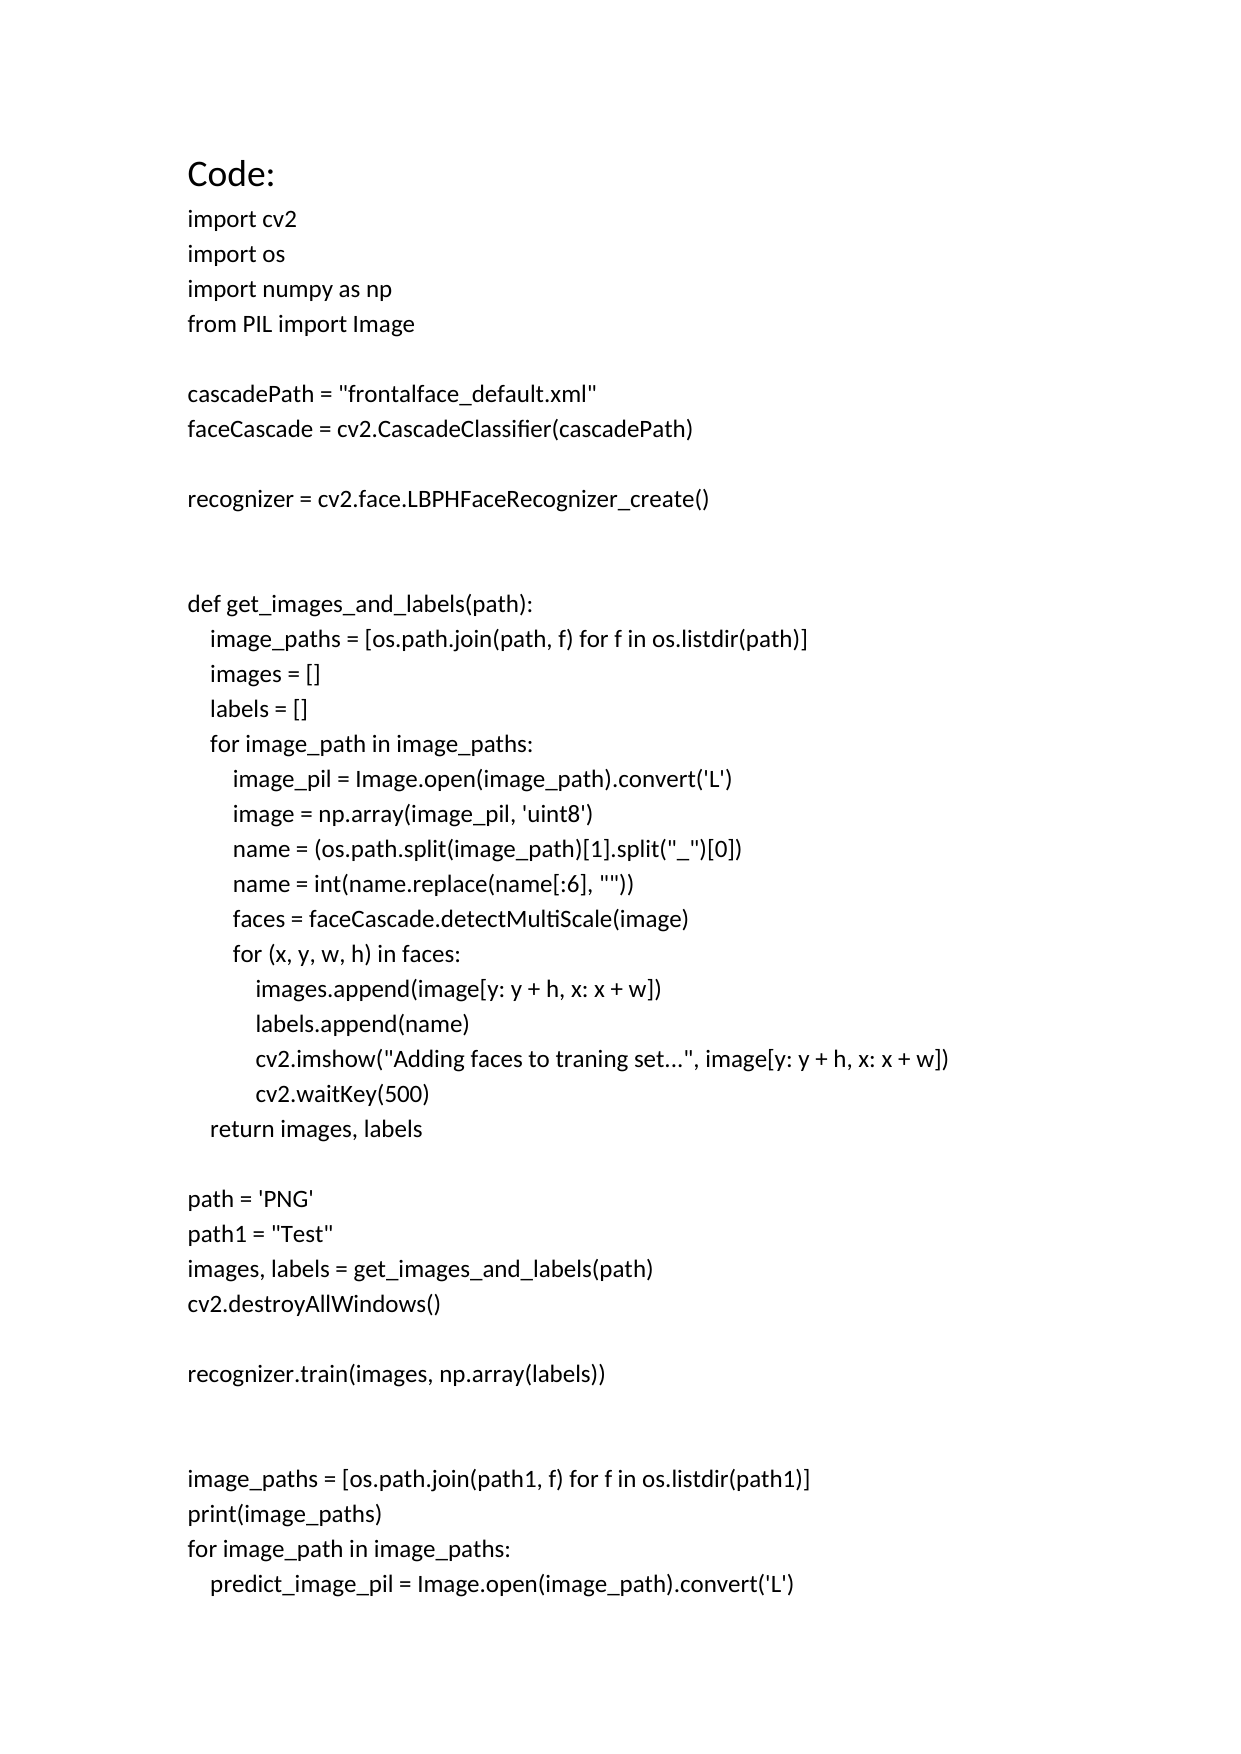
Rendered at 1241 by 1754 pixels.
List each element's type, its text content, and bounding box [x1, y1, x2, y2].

text from PIL import Image [187, 308, 1053, 338]
text import os [187, 238, 1053, 268]
text faceCascade = cv2.CascadeClassifier(cascadePath) [187, 413, 1053, 443]
text predict_image_pil = Image.open(image_path).convert('L') [187, 1568, 1053, 1598]
text images, labels = get_images_and_labels(path) [187, 1253, 1053, 1283]
text recognizer = cv2.face.LBPHFaceRecognizer_create() [187, 483, 1053, 513]
text cv2.imshow("Adding faces to traning set...", image[y: y + h, x: x + w]) [187, 1043, 1053, 1073]
text cascadePath = "frontalface_default.xml" [187, 378, 1053, 408]
subtitle Code: [187, 150, 1053, 196]
text image_paths = [os.path.join(path1, f) for f in os.listdir(path1)] [187, 1463, 1053, 1493]
text for (x, y, w, h) in faces: [187, 938, 1053, 968]
text cv2.destroyAllWindows() [187, 1288, 1053, 1318]
text path1 = "Test" [187, 1218, 1053, 1248]
text labels.append(name) [187, 1008, 1053, 1038]
text recognizer.train(images, np.array(labels)) [187, 1358, 1053, 1388]
text image_paths = [os.path.join(path, f) for f in os.listdir(path)] [187, 623, 1053, 653]
text def get_images_and_labels(path): [187, 588, 1053, 618]
text path = 'PNG' [187, 1183, 1053, 1213]
text name = (os.path.split(image_path)[1].split("_")[0]) [187, 833, 1053, 863]
text return images, labels [187, 1113, 1053, 1143]
text for image_path in image_paths: [187, 728, 1053, 758]
text image_pil = Image.open(image_path).convert('L') [187, 763, 1053, 793]
text faces = faceCascade.detectMultiScale(image) [187, 903, 1053, 933]
text labels = [] [187, 693, 1053, 723]
text images = [] [187, 658, 1053, 688]
text image = np.array(image_pil, 'uint8') [187, 798, 1053, 828]
text cv2.waitKey(500) [187, 1078, 1053, 1108]
text import cv2 [187, 203, 1053, 233]
text images.append(image[y: y + h, x: x + w]) [187, 973, 1053, 1003]
text print(image_paths) [187, 1498, 1053, 1528]
text for image_path in image_paths: [187, 1533, 1053, 1563]
text name = int(name.replace(name[:6], "")) [187, 868, 1053, 898]
text import numpy as np [187, 273, 1053, 303]
